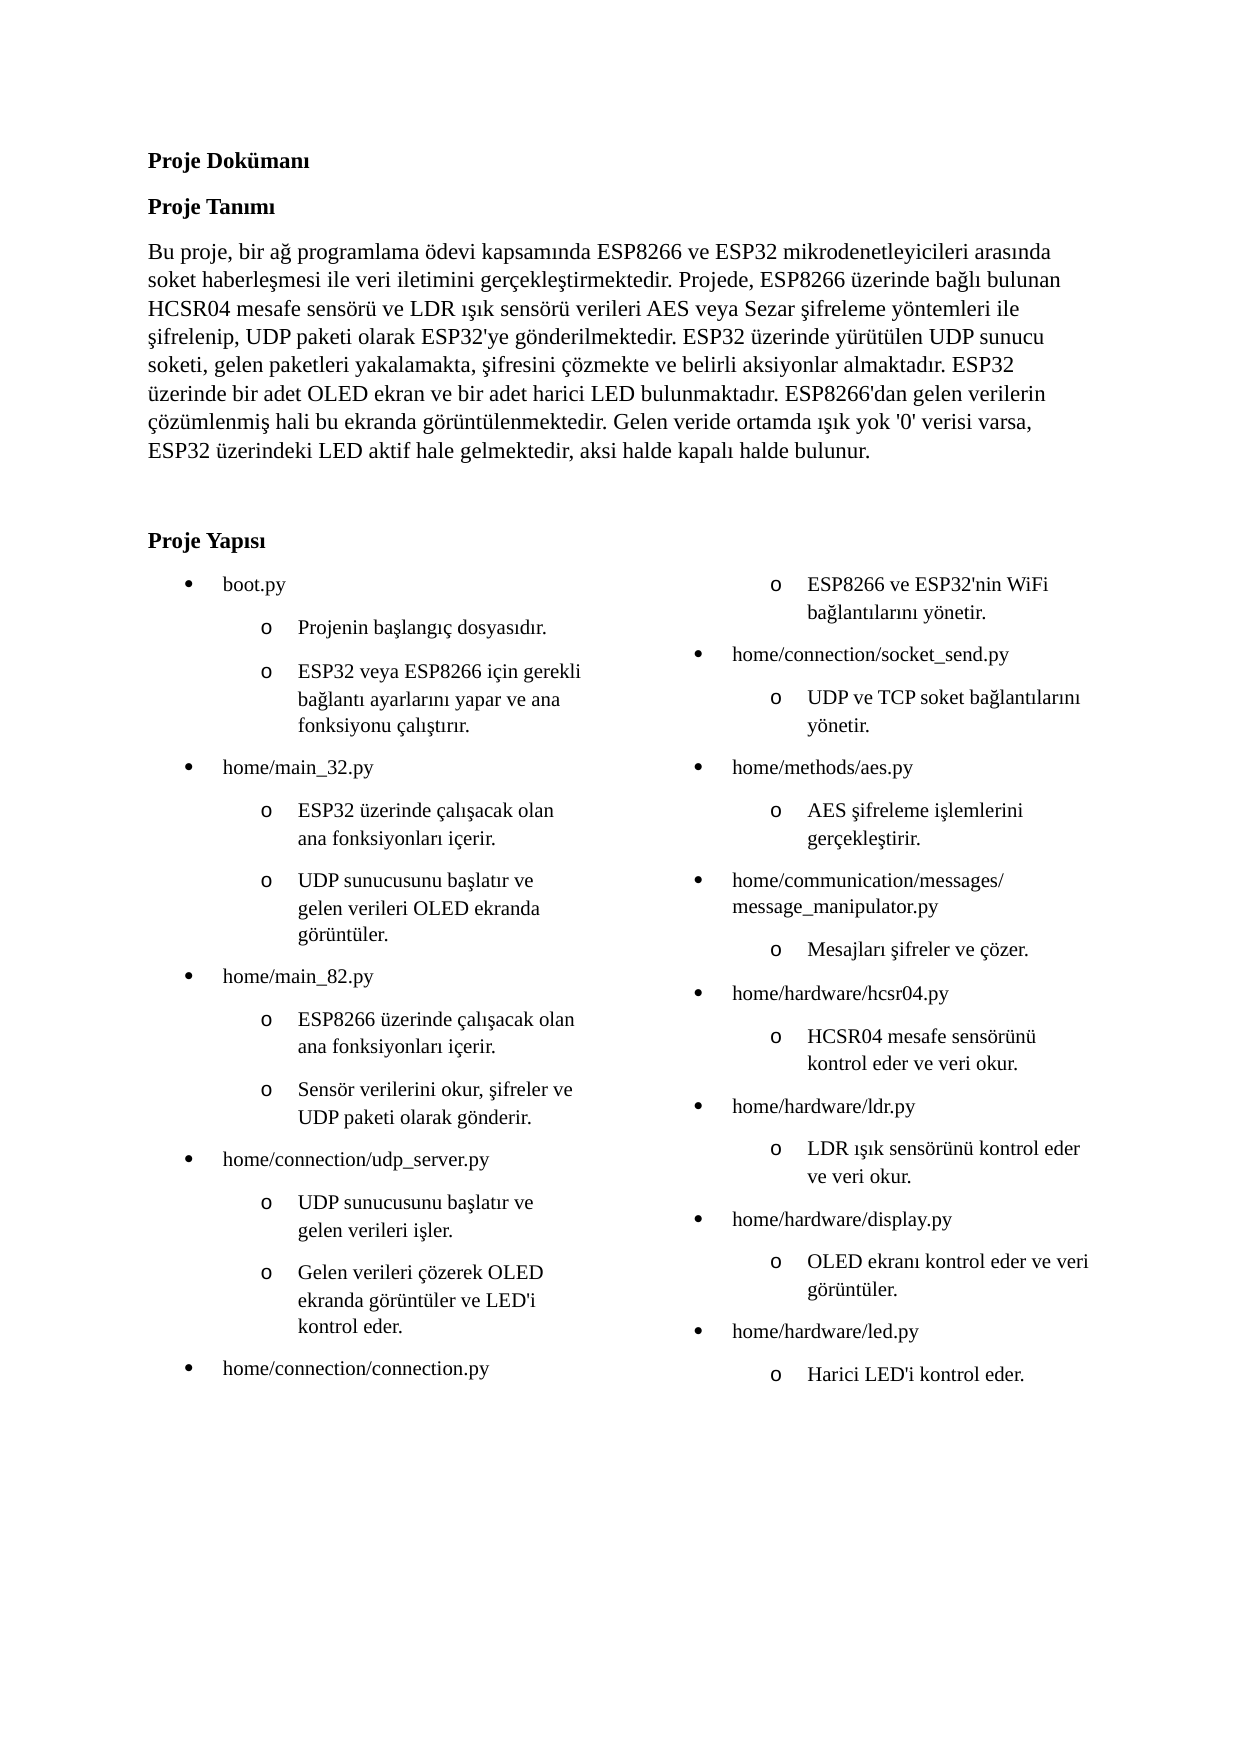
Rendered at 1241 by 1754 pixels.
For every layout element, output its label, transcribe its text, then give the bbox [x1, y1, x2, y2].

list ESP32 üzerinde çalışacak olan ana fonksiyonları içerir. [260, 798, 583, 849]
list home/hardware/display.py [694, 1207, 1093, 1231]
list home/connection/socket_send.py [694, 642, 1093, 666]
list ESP8266 üzerinde çalışacak olan ana fonksiyonları içerir. [260, 1007, 583, 1058]
list home/connection/connection.py [185, 1356, 583, 1380]
list home/connection/udp_server.py [185, 1147, 583, 1171]
list home/communication/messages/message_manipulator.py [694, 868, 1093, 918]
list UDP sunucusunu başlatır ve gelen verileri OLED ekranda görüntüler. [260, 868, 583, 946]
list Mesajları şifreler ve çözer. [769, 937, 1093, 962]
list Projenin başlangıç dosyasıdır. [260, 615, 583, 641]
list home/main_82.py [185, 964, 583, 988]
text Bu proje, bir ağ programlama ödevi kapsamında ESP8266 ve ESP32 mikrodenetleyicileri arasında soket haberleşmesi ile veri iletimini gerçekleştirmektedir. Projede, ESP8266 üzerinde bağlı bulunan HCSR04 mesafe sensörü ve LDR ışık sensörü verileri AES veya Sezar şifreleme yöntemleri ile şifrelenip, UDP paketi olarak ESP32'ye gönderilmektedir. ESP32 üzerinde yürütülen UDP sunucu soketi, gelen paketleri yakalamakta, şifresini çözmekte ve belirli aksiyonlar almaktadır. ESP32 üzerinde bir adet OLED ekran ve bir adet harici LED bulunmaktadır. ESP8266'dan gelen verilerin çözümlenmiş hali bu ekranda görüntülenmektedir. Gelen veride ortamda ışık yok '0' verisi varsa, ESP32 üzerindeki LED aktif hale gelmektedir, aksi halde kapalı halde bulunur. [148, 238, 1093, 463]
list UDP ve TCP soket bağlantılarını yönetir. [769, 685, 1093, 737]
list ESP32 veya ESP8266 için gerekli bağlantı ayarlarını yapar ve ana fonksiyonu çalıştırır. [260, 659, 583, 737]
text Proje Yapısı [148, 527, 1093, 553]
list OLED ekranı kontrol eder ve veri görüntüler. [769, 1249, 1093, 1301]
list Gelen verileri çözerek OLED ekranda görüntüler ve LED'i kontrol eder. [260, 1260, 583, 1338]
list UDP sunucusunu başlatır ve gelen verileri işler. [260, 1190, 583, 1242]
list Harici LED'i kontrol eder. [769, 1362, 1093, 1388]
text Proje Dokümanı [148, 148, 1093, 174]
list boot.py [185, 572, 583, 596]
list HCSR04 mesafe sensörünü kontrol eder ve veri okur. [769, 1023, 1093, 1075]
list Sensör verilerini okur, şifreler ve UDP paketi olarak gönderir. [260, 1077, 583, 1129]
list home/hardware/led.py [694, 1319, 1093, 1343]
list home/hardware/hcsr04.py [694, 981, 1093, 1005]
list home/methods/aes.py [694, 755, 1093, 779]
list home/hardware/ldr.py [694, 1094, 1093, 1118]
list AES şifreleme işlemlerini gerçekleştirir. [769, 798, 1093, 849]
text Proje Tanımı [148, 193, 1093, 219]
list home/main_32.py [185, 755, 583, 779]
list LDR ışık sensörünü kontrol eder ve veri okur. [769, 1136, 1093, 1188]
list ESP8266 ve ESP32'nin WiFi bağlantılarını yönetir. [769, 572, 1093, 624]
